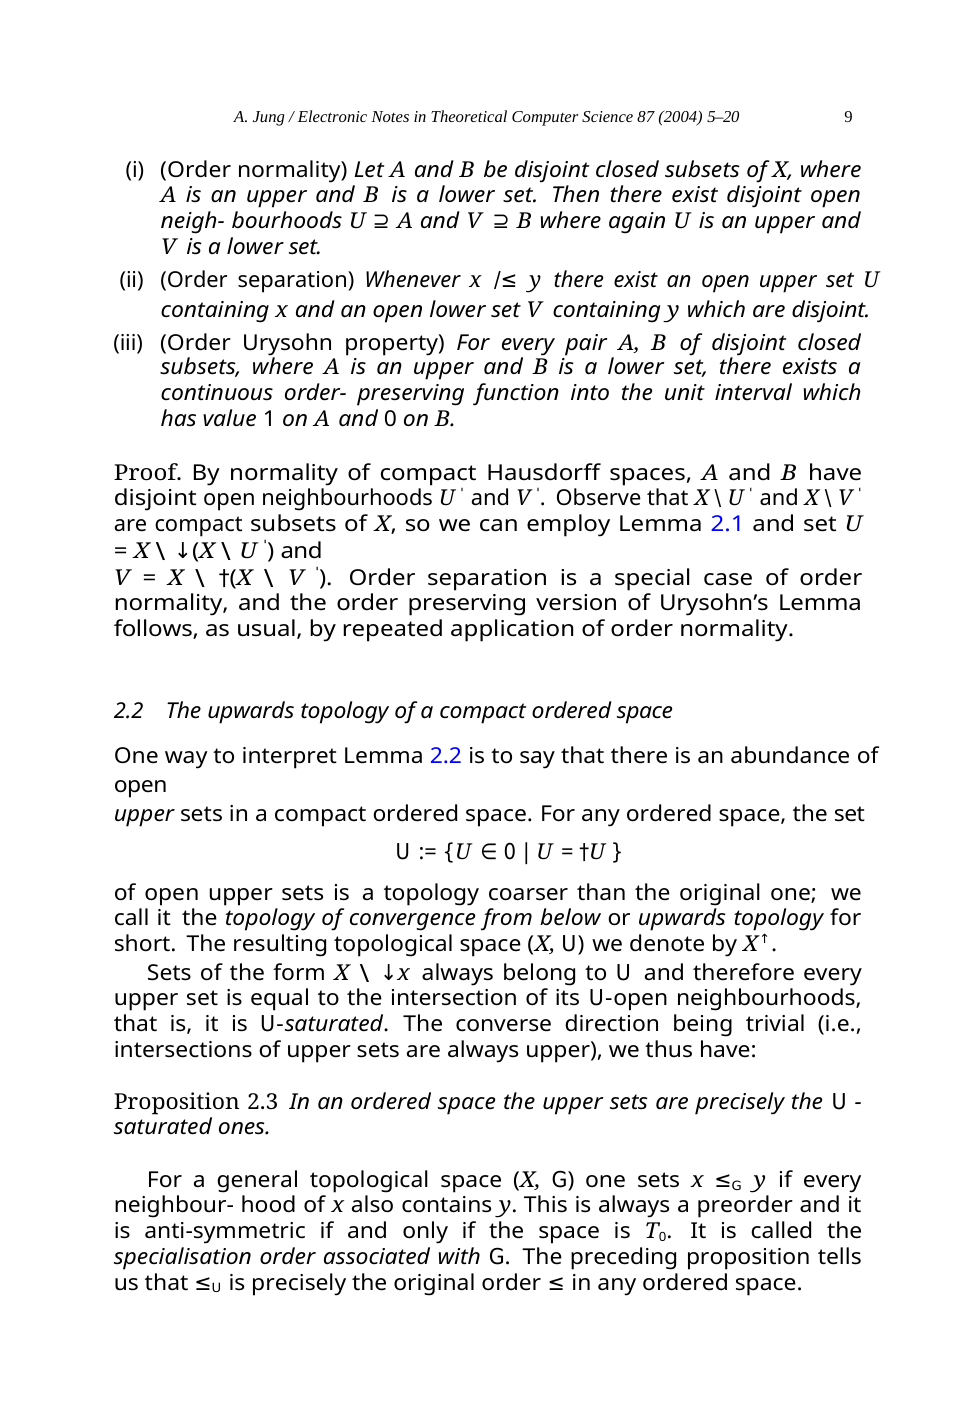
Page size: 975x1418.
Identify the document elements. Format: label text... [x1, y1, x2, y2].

text of open upper sets is a topology coarser than the original one; we call it the topology of convergence from below or upwards topology for short. The resulting topological space (X, U) we denote by X↑. [113, 879, 862, 958]
list The upwards topology of a compact ordered space [113, 695, 879, 724]
list (Order separation) Whenever x /≤ y there exist an open upper set U [119, 264, 879, 294]
text One way to interpret Lemma 2.2 is to say that there is an abundance of open [113, 740, 879, 798]
list (Order Urysohn property) For every pair A, B of disjoint closed subsets, where A is an upper and B is a lower set, there exists a continuous order- preserving function into the unit interval which has value 1 on A and 0 on B. [113, 329, 862, 433]
text U := {U ∈ 0 | U = †U } [140, 836, 879, 866]
text containing x and an open lower set V containing y which are disjoint. [160, 294, 879, 323]
text Proof. By normality of compact Hausdorff spaces, A and B have disjoint open neighbourhoods U ' and V '. Observe that X \ U ' and X \ V ' are compact subsets of X, so we can employ Lemma 2.1 and set U = X \ ↓(X \ U ') and [113, 459, 862, 564]
text Sets of the form X \ ↓x always belong to U and therefore every upper set is equal to the intersection of its U-open neighbourhoods, that is, it is U-saturated. The converse direction being trivial (i.e., intersections of upper sets are always upper), we thus have: [113, 959, 862, 1064]
text For a general topological space (X, G) one sets x ≤G y if every neighbour- hood of x also contains y. This is always a preorder and it is anti-symmetric if and only if the space is T0. It is called the specialisation order associated with G. The preceding proposition tells us that ≤U is precisely the original order ≤ in any ordered space. [113, 1167, 862, 1297]
text upper sets in a compact ordered space. For any ordered space, the set [113, 798, 879, 828]
list (Order normality) Let A and B be disjoint closed subsets of X, where A is an upper and B is a lower set. Then there exist disjoint open neigh- bourhoods U ⊇ A and V ⊇ B where again U is an upper and V is a lower set. [125, 156, 862, 261]
text Proposition 2.3 In an ordered space the upper sets are precisely the U - saturated ones. [113, 1089, 861, 1141]
text V = X \ †(X \ V '). Order separation is a special case of order normality, and the order preserving version of Urysohn’s Lemma follows, as usual, by repeated application of order normality. [113, 564, 862, 643]
